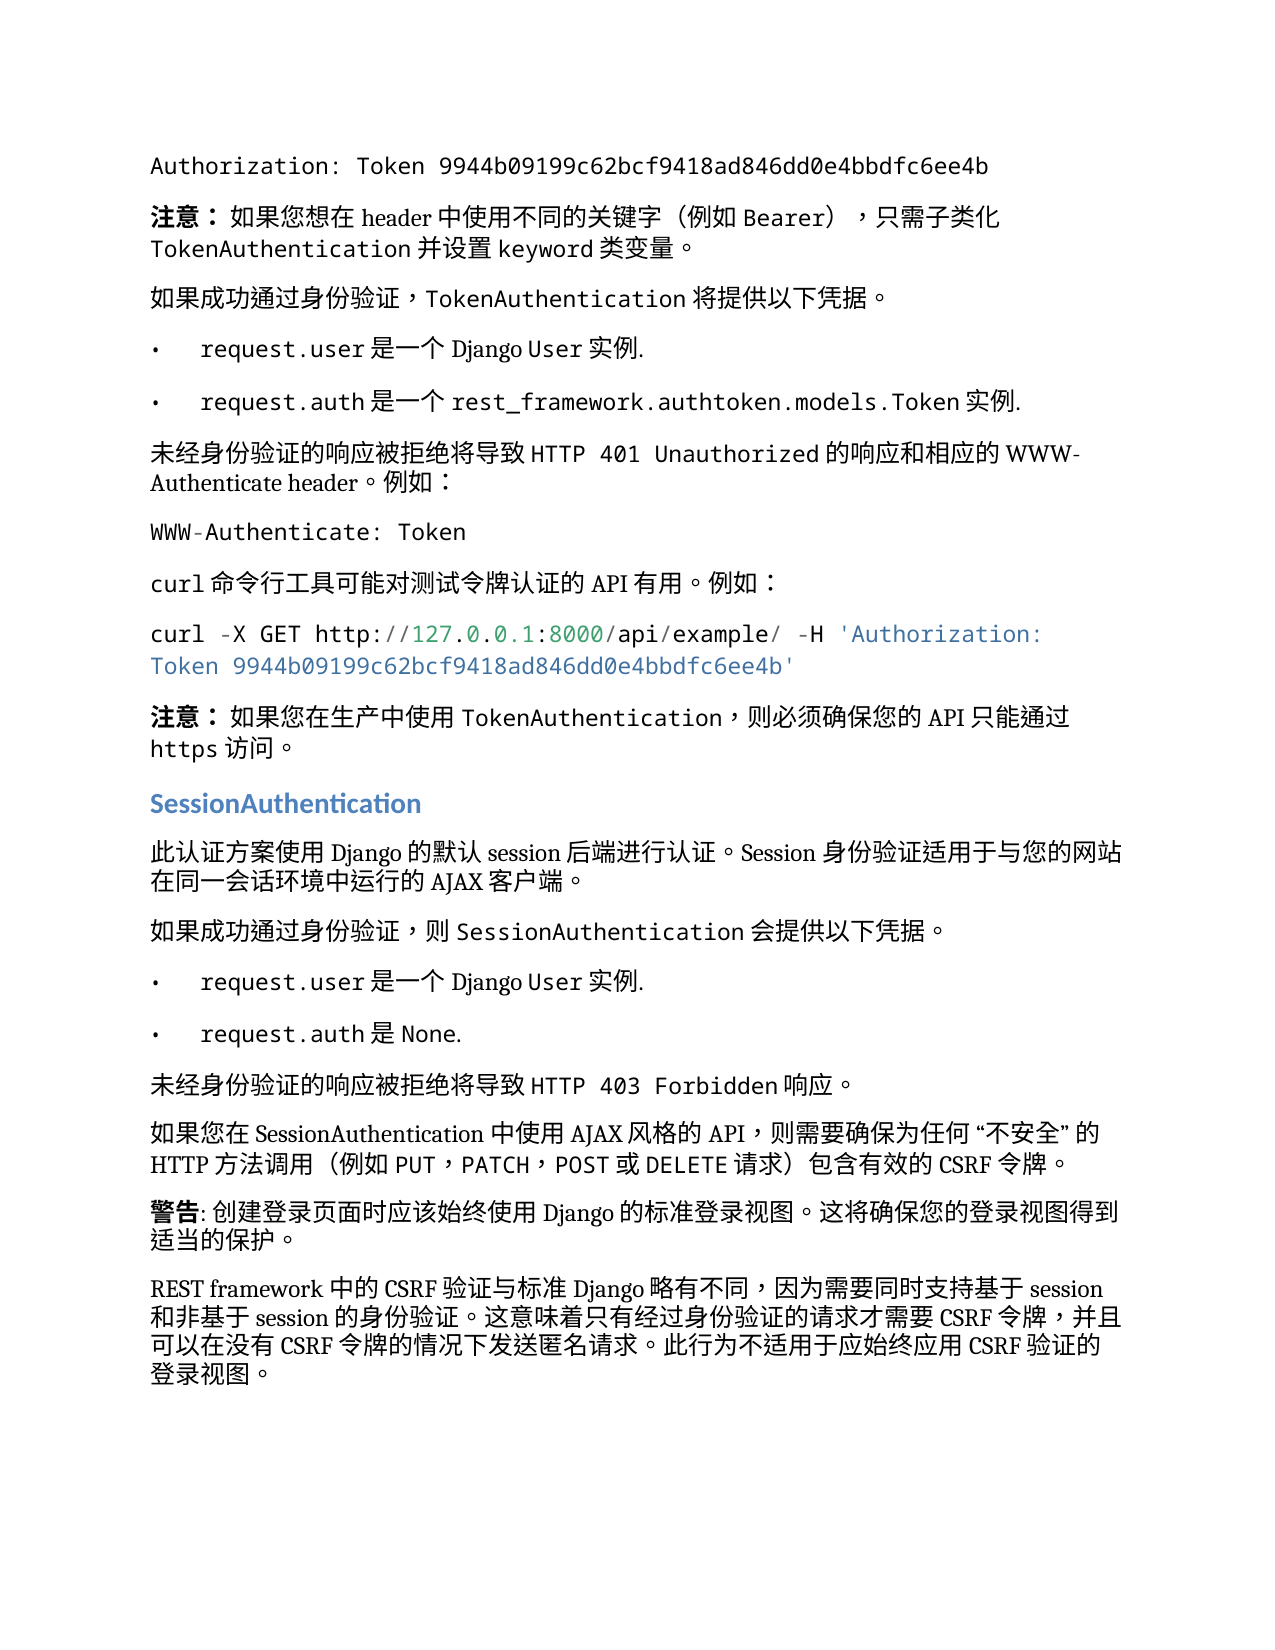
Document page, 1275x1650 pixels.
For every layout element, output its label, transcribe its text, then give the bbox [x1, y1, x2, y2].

text 如果您在 SessionAuthentication 中使用 AJAX 风格的 API，则需要确保为任何 “不安全” 的 HTTP 方法调用（例如 PUT，PATCH，POST 或 DELETE 请求）包含有效的 CSRF 令牌。 [150, 1120, 1125, 1180]
list request.auth 是一个 rest_framework.authtoken.models.Token 实例. [150, 385, 1125, 417]
text 警告: 创建登录页面时应该始终使用 Django 的标准登录视图。这将确保您的登录视图得到适当的保护。 [150, 1198, 1125, 1256]
text 未经身份验证的响应被拒绝将导致 HTTP 401 Unauthorized 的响应和相应的 WWW-Authenticate header。例如： [150, 437, 1125, 497]
text 注意： 如果您在生产中使用 TokenAuthentication，则必须确保您的 API 只能通过 https 访问。 [150, 702, 1125, 764]
list request.user 是一个 Django User 实例. [150, 966, 1125, 997]
text REST framework 中的 CSRF 验证与标准 Django 略有不同，因为需要同时支持基于 session 和非基于 session 的身份验证。这意味着只有经过身份验证的请求才需要 CSRF 令牌，并且可以在没有 CSRF 令牌的情况下发送匿名请求。此行为不适用于应始终应用 CSRF 验证的登录视图。 [150, 1275, 1125, 1390]
text Authorization: Token 9944b09199c62bcf9418ad846dd0e4bbdfc6ee4b [150, 150, 1125, 181]
text 如果成功通过身份验证，则 SessionAuthentication 会提供以下凭据。 [150, 916, 1125, 947]
text 如果成功通过身份验证，TokenAuthentication 将提供以下凭据。 [150, 283, 1125, 314]
list request.auth 是 None. [150, 1018, 1125, 1049]
text WWW-Authenticate: Token [150, 516, 1125, 547]
text curl -X GET http://127.0.0.1:8000/api/example/ -H 'Authorization: Token 9944b09199c62bcf9418ad846dd0e4bbdfc6ee4b' [150, 618, 1125, 681]
subtitle SessionAuthentication [150, 785, 1125, 821]
text 未经身份验证的响应被拒绝将导致 HTTP 403 Forbidden 响应。 [150, 1070, 1125, 1101]
text 此认证方案使用 Django 的默认 session 后端进行认证。Session 身份验证适用于与您的网站在同一会话环境中运行的 AJAX 客户端。 [150, 839, 1125, 897]
text curl 命令行工具可能对测试令牌认证的 API 有用。例如： [150, 568, 1125, 599]
text 注意： 如果您想在 header 中使用不同的关键字（例如 Bearer），只需子类化 TokenAuthentication 并设置 keyword 类变量。 [150, 202, 1125, 264]
list request.user 是一个 Django User 实例. [150, 333, 1125, 364]
